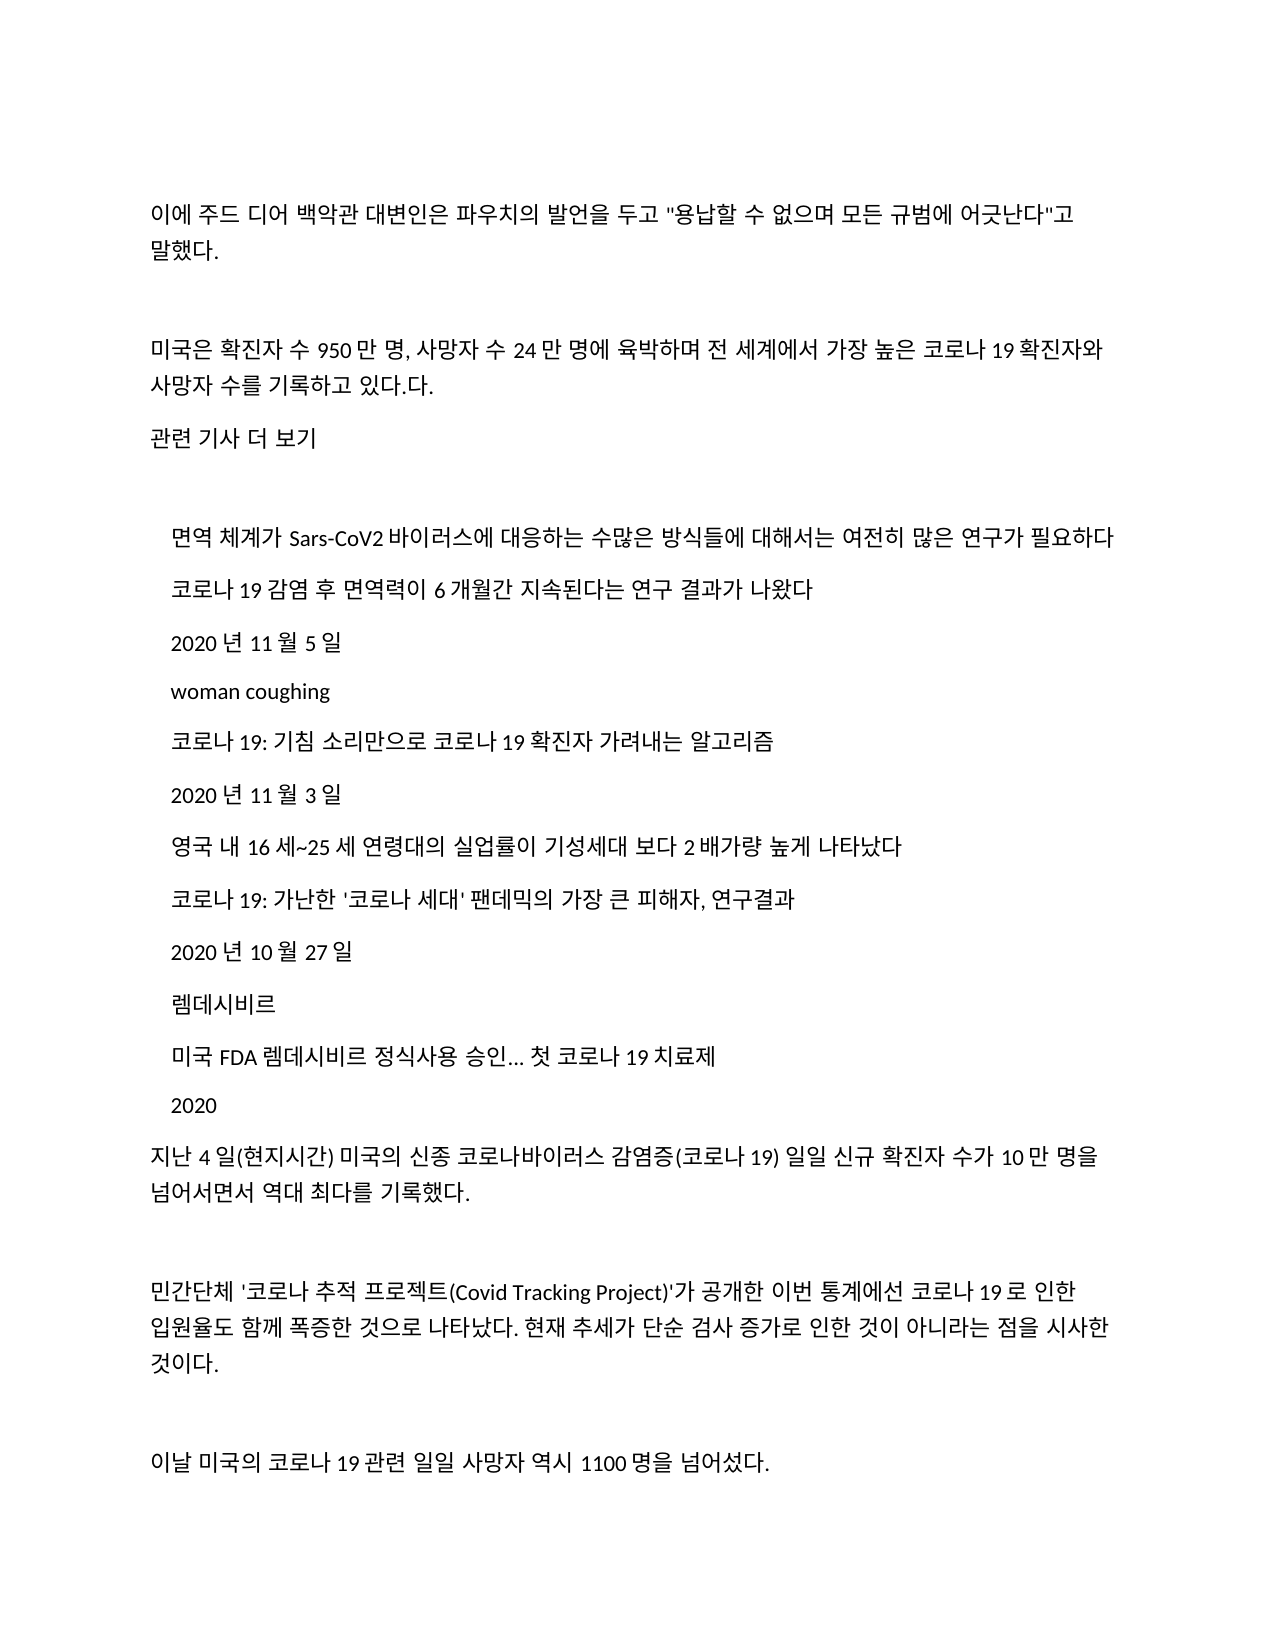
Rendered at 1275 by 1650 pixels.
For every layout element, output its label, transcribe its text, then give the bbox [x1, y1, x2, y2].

text 지난 4일(현지시간) 미국의 신종 코로나바이러스 감염증(코로나19) 일일 신규 확진자 수가 10만 명을 넘어서면서 역대 최다를 기록했다. [150, 1138, 1125, 1208]
text 민간단체 '코로나 추적 프로젝트(Covid Tracking Project)'가 공개한 이번 통계에선 코로나19로 인한 입원율도 함께 폭증한 것으로 나타났다. 현재 추세가 단순 검사 증가로 인한 것이 아니라는 점을 시사한 것이다. [150, 1274, 1125, 1379]
text woman coughing [150, 677, 1125, 705]
text 2020 [150, 1092, 1125, 1120]
text 미국은 확진자 수 950만 명, 사망자 수 24만 명에 육박하며 전 세계에서 가장 높은 코로나19 확진자와 사망자 수를 기록하고 있다.다. [150, 332, 1125, 401]
text 2020년 11월 5일 [150, 625, 1125, 658]
text 미국 FDA 렘데시비르 정식사용 승인... 첫 코로나19 치료제 [150, 1039, 1125, 1072]
text 2020년 11월 3일 [150, 777, 1125, 810]
text 코로나19: 가난한 '코로나 세대' 팬데믹의 가장 큰 피해자, 연구결과 [150, 882, 1125, 915]
text 이날 미국의 코로나19 관련 일일 사망자 역시 1100명을 넘어섰다. [150, 1445, 1125, 1478]
text 코로나19 감염 후 면역력이 6개월간 지속된다는 연구 결과가 나왔다 [150, 572, 1125, 606]
text 이에 주드 디어 백악관 대변인은 파우치의 발언을 두고 "용납할 수 없으며 모든 규범에 어긋난다"고 말했다. [150, 197, 1125, 266]
text 코로나19: 기침 소리만으로 코로나19 확진자 가려내는 알고리즘 [150, 724, 1125, 757]
text 렘데시비르 [150, 987, 1125, 1020]
text 영국 내 16세~25세 연령대의 실업률이 기성세대 보다 2배가량 높게 나타났다 [150, 829, 1125, 862]
text 관련 기사 더 보기 [150, 420, 1125, 454]
text 면역 체계가 Sars-CoV2 바이러스에 대응하는 수많은 방식들에 대해서는 여전히 많은 연구가 필요하다 [150, 520, 1125, 553]
text 2020년 10월 27일 [150, 934, 1125, 967]
